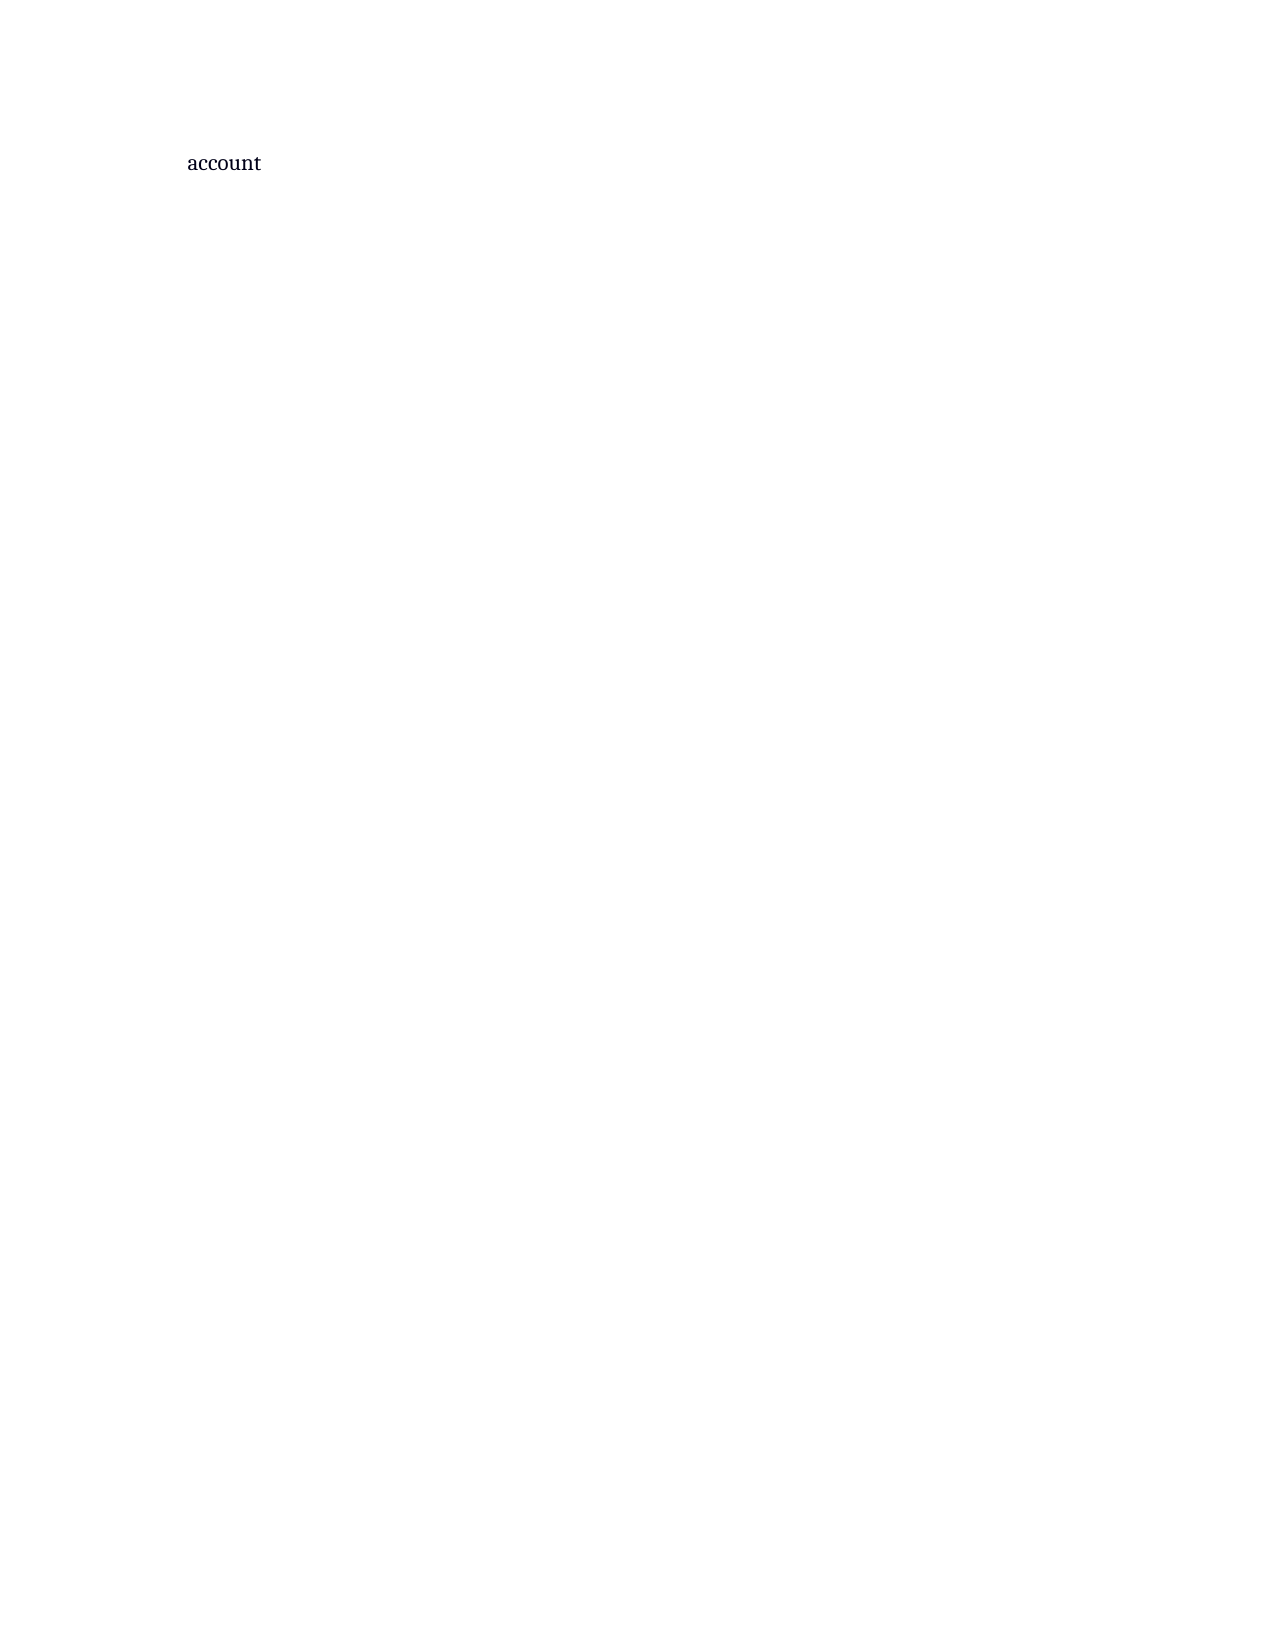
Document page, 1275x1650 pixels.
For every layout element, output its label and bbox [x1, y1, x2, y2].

text [187, 150, 1087, 207]
